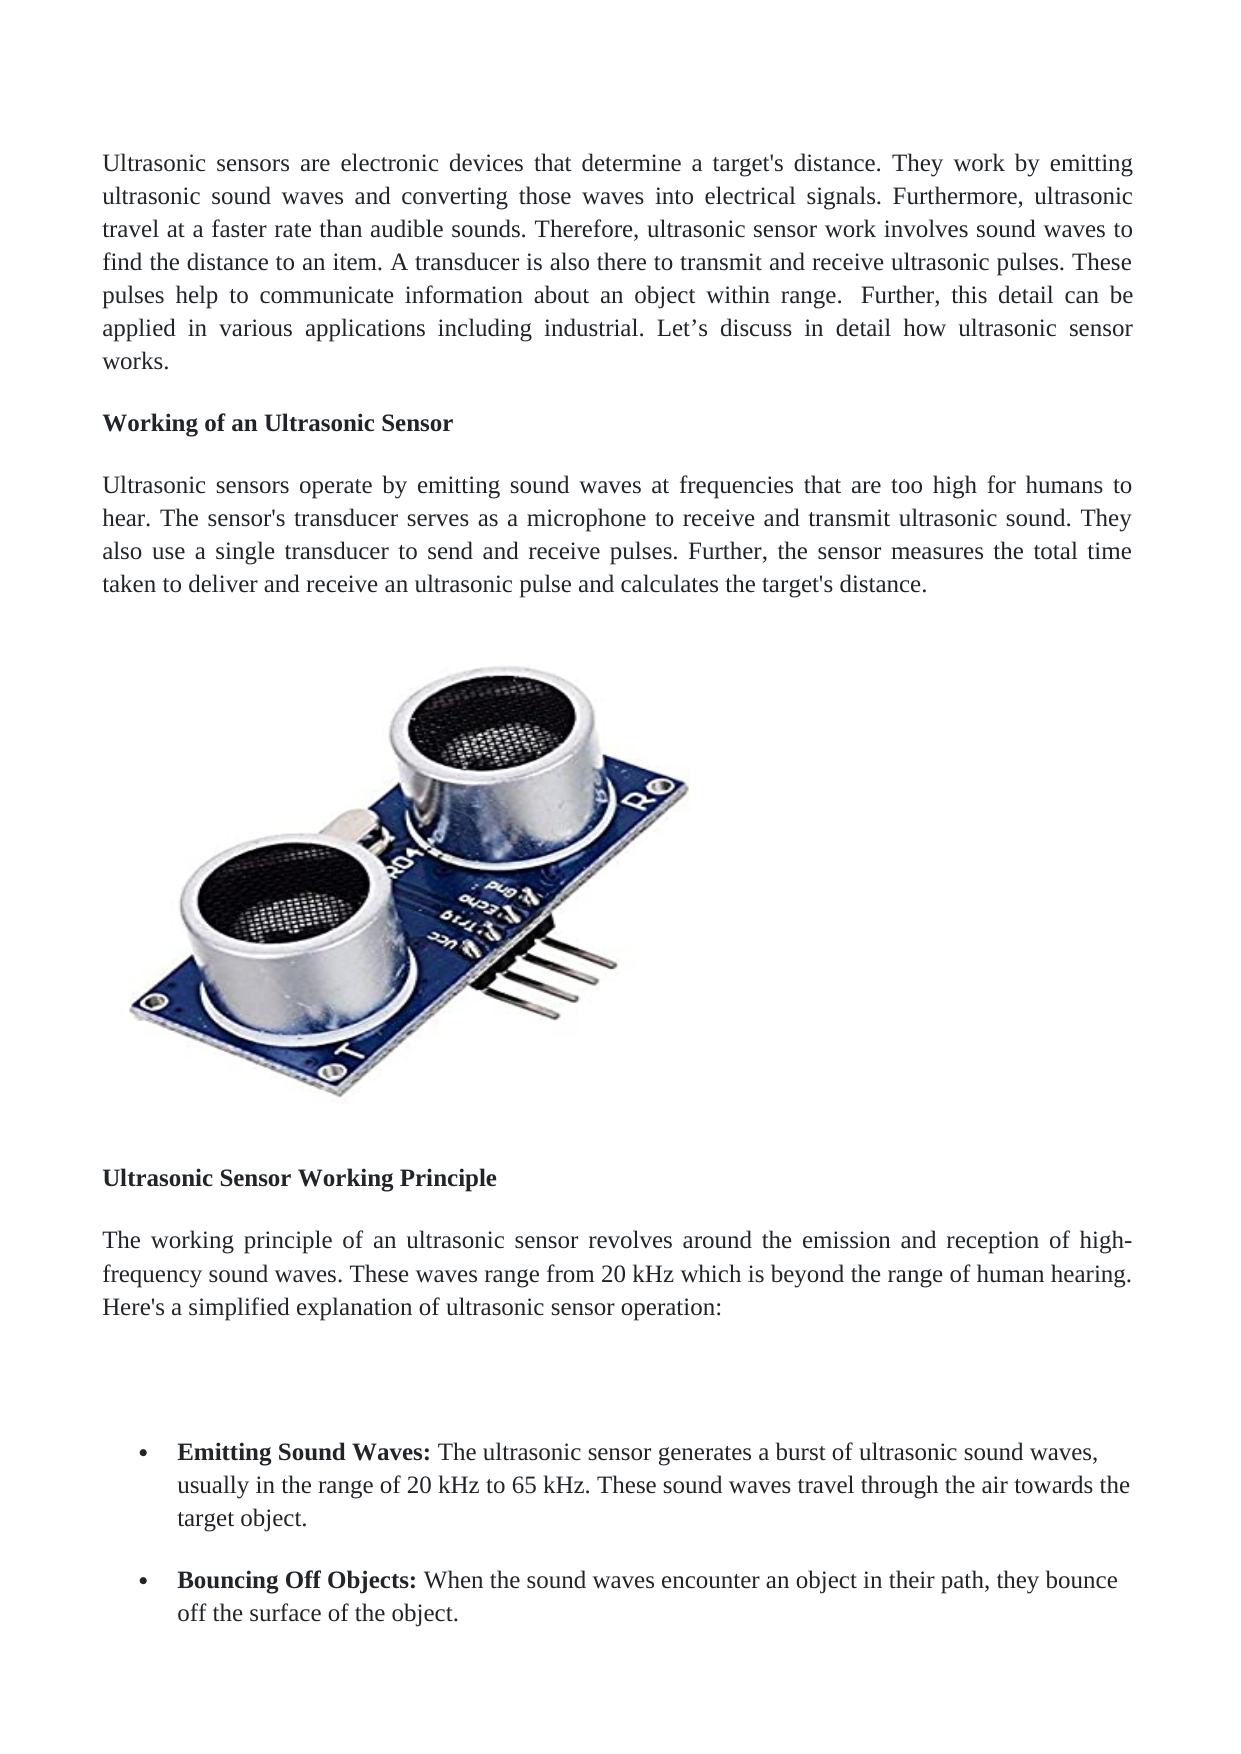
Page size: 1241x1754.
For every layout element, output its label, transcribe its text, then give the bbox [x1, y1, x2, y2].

text Ultrasonic sensors operate by emitting sound waves at frequencies that are too high for humans to hear. The sensor's transducer serves as a microphone to receive and transmit ultrasonic sound. They also use a single transducer to send and receive pulses. Further, the sensor measures the total time taken to deliver and receive an ultrasonic pulse and calculates the target's distance. [102, 470, 1134, 598]
list Bouncing Off Objects: When the sound waves encounter an object in their path, they bounce off the surface of the object. [139, 1566, 1134, 1627]
text Working of an Ultrasonic Sensor [102, 408, 1134, 437]
text Ultrasonic Sensor Working Principle [102, 1163, 1134, 1192]
picture [102, 631, 724, 1131]
list Emitting Sound Waves: The ultrasonic sensor generates a burst of ultrasonic sound waves, usually in the range of 20 kHz to 65 kHz. These sound waves travel through the air towards the target object. [139, 1437, 1134, 1532]
text Ultrasonic sensors are electronic devices that determine a target's distance. They work by emitting ultrasonic sound waves and converting those waves into electrical signals. Furthermore, ultrasonic travel at a faster rate than audible sounds. Therefore, ultrasonic sensor work involves sound waves to find the distance to an item. A transducer is also there to transmit and receive ultrasonic pulses. These pulses help to communicate information about an object within range. Further, this detail can be applied in various applications including industrial. Let’s discuss in detail how ultrasonic sensor works. [102, 148, 1134, 375]
text The working principle of an ultrasonic sensor revolves around the emission and reception of high-frequency sound waves. These waves range from 20 kHz which is beyond the range of human hearing. Here's a simplified explanation of ultrasonic sensor operation: [102, 1226, 1134, 1320]
